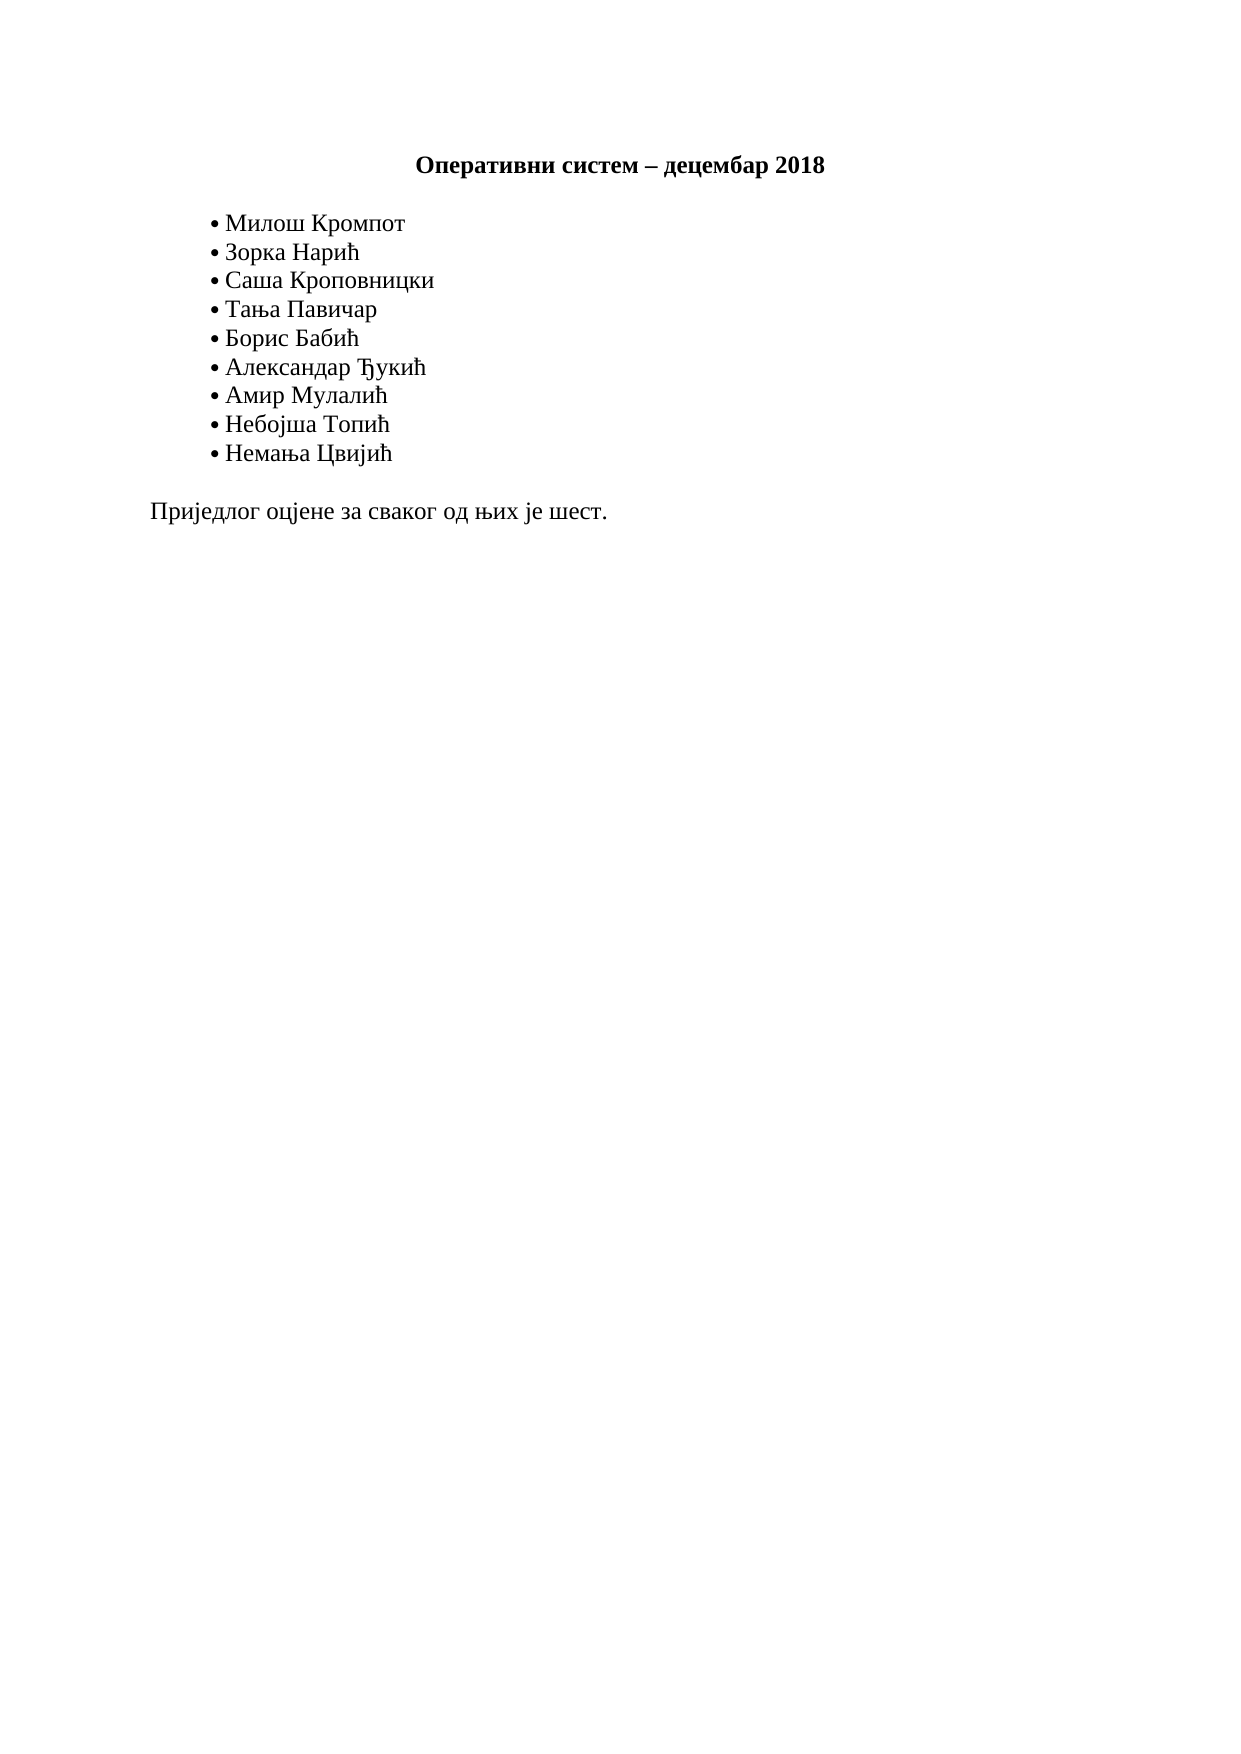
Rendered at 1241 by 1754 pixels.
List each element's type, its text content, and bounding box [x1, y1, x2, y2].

list Немања Цвијић [211, 438, 1090, 467]
text Оперативни систем – децембар 2018 [150, 150, 1090, 179]
list Зорка Нарић [211, 237, 1090, 265]
list Небојша Топић [211, 409, 1090, 438]
list Тања Павичар [211, 294, 1090, 323]
list Александар Ђукић [211, 352, 1090, 380]
text Приједлог оцјене за сваког од њих је шест. [150, 496, 1090, 524]
list Борис Бабић [211, 323, 1090, 352]
list Саша Кроповницки [211, 265, 1090, 294]
list Милош Кромпот [211, 208, 1090, 237]
list Амир Мулалић [211, 380, 1090, 409]
